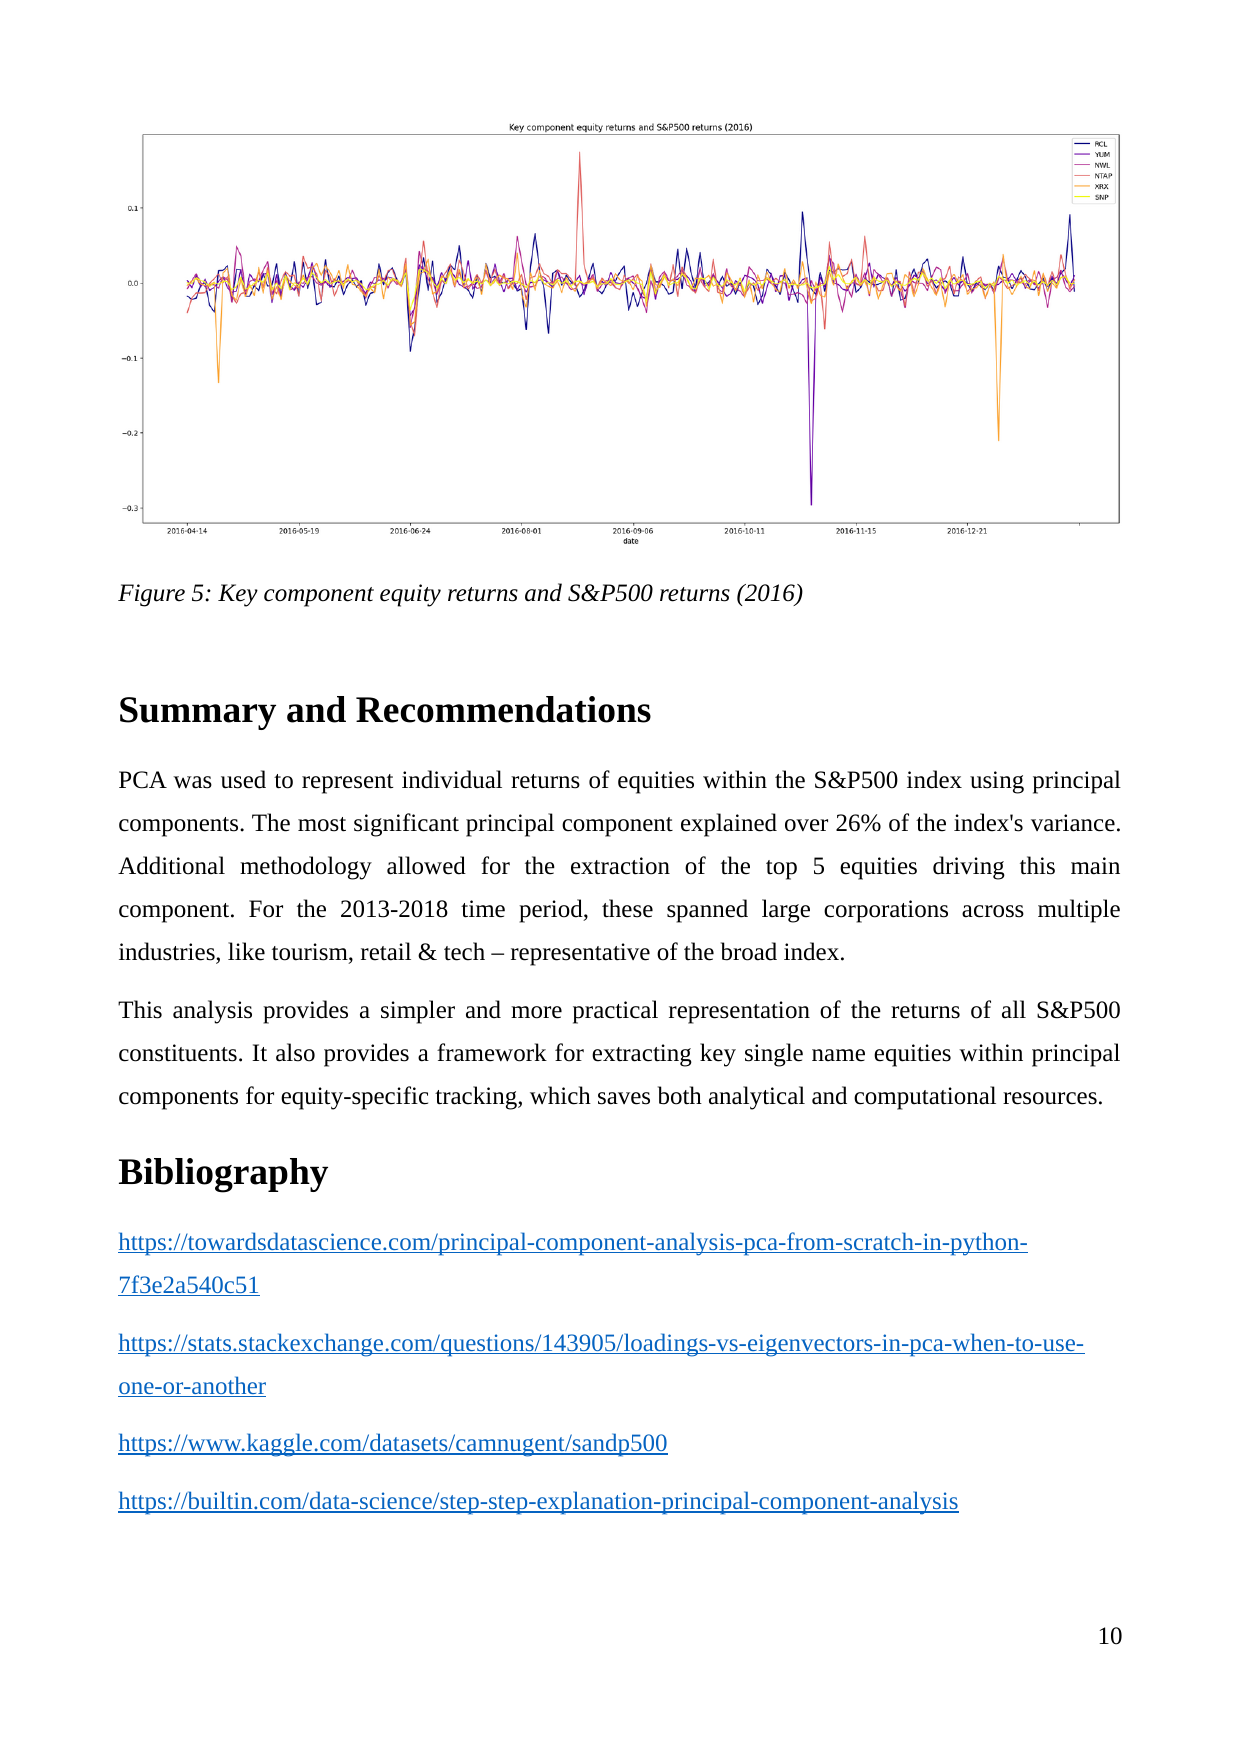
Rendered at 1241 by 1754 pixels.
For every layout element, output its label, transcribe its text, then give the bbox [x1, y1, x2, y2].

text Figure 5: Key component equity returns and S&P500 returns (2016) [118, 578, 1122, 607]
text https://www.kaggle.com/datasets/camnugent/sandp500 [118, 1428, 1122, 1457]
text This analysis provides a simpler and more practical representation of the returns of all S&P500 constituents. It also provides a framework for extracting key single name equities within principal components for equity-specific tracking, which saves both analytical and computational resources. [118, 995, 1122, 1110]
text https://stats.stackexchange.com/questions/143905/loadings-vs-eigenvectors-in-pca-when-to-use-one-or-another [118, 1328, 1122, 1399]
text https://towardsdatascience.com/principal-component-analysis-pca-from-scratch-in-python-7f3e2a540c51 [118, 1227, 1122, 1299]
subtitle Summary and Recommendations [118, 688, 1122, 731]
text PCA was used to represent individual returns of equities within the S&P500 index using principal components. The most significant principal component explained over 26% of the index's variance. Additional methodology allowed for the extraction of the top 5 equities driving this main component. For the 2013-2018 time period, these spanned large corporations across multiple industries, like tourism, retail & tech – representative of the broad index. [118, 765, 1122, 966]
picture [118, 118, 1123, 550]
text https://builtin.com/data-science/step-step-explanation-principal-component-analysis [118, 1486, 1122, 1515]
subtitle Bibliography [118, 1149, 1122, 1193]
